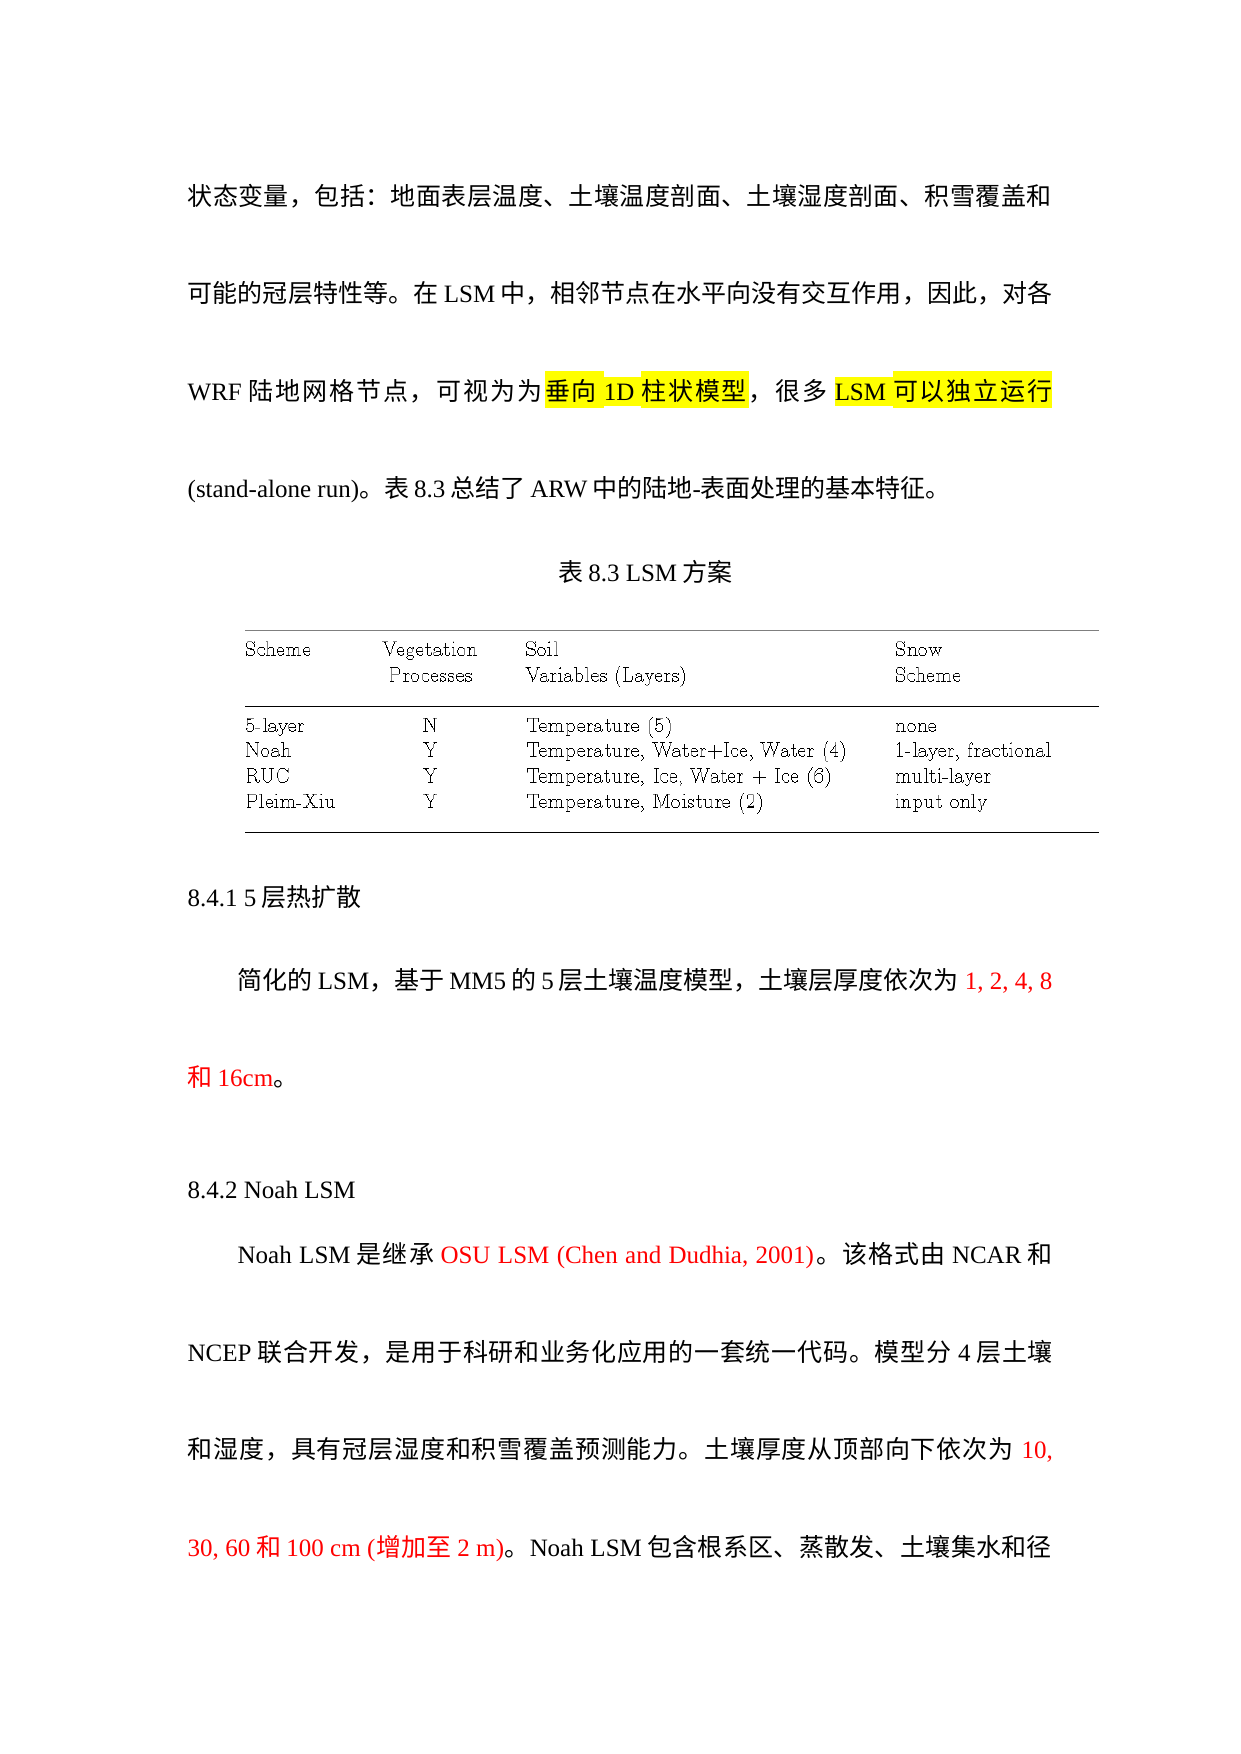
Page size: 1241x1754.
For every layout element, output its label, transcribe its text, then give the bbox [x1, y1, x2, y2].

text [187, 162, 1053, 519]
text 简化的LSM，基于MM5的5层土壤温度模型，土壤层厚度依次为1, 2, 4, 8和16cm。 [187, 946, 1053, 1108]
text 8.4.2 Noah LSM [187, 1173, 1053, 1206]
text 表8.3 LSM方案 [187, 538, 1053, 603]
text 8.4.1 5层热扩散 [187, 863, 1053, 928]
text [187, 1220, 1053, 1578]
